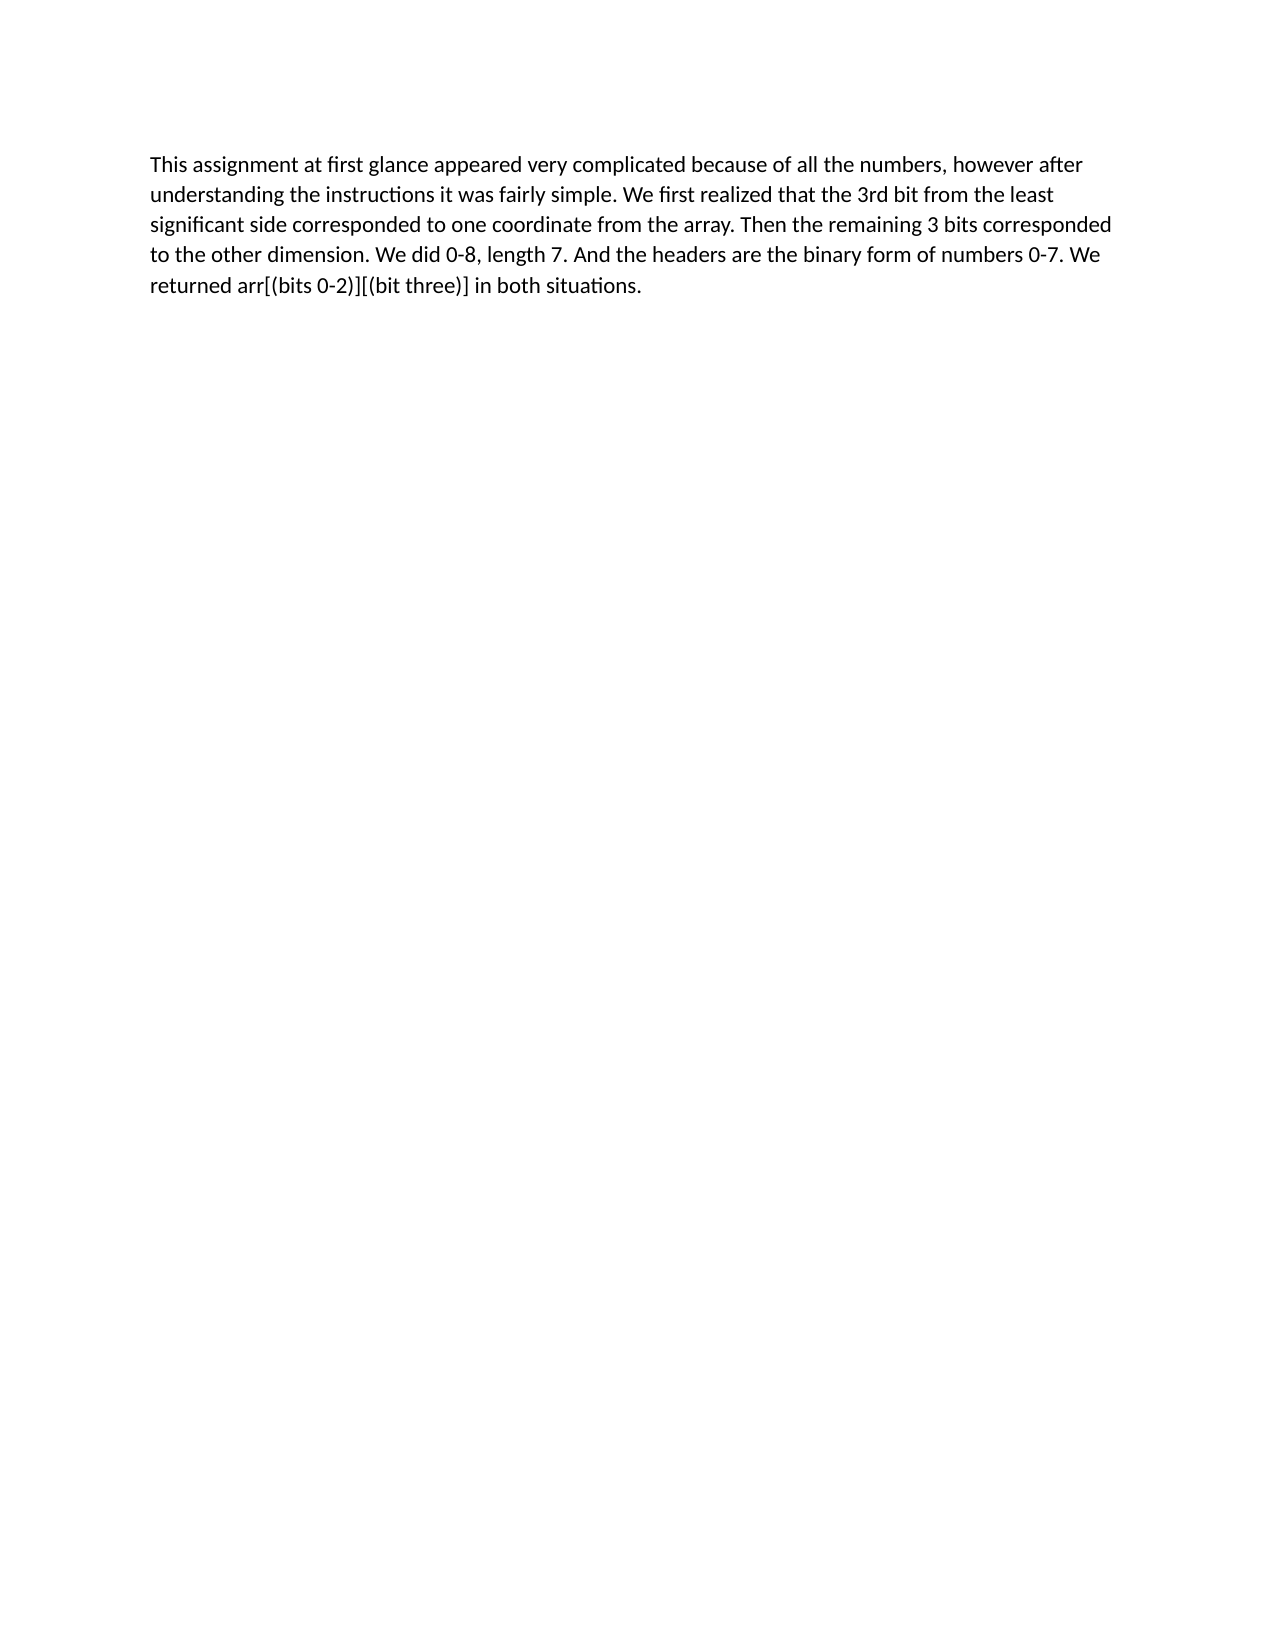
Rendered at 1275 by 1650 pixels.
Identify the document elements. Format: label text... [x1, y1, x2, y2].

text This assignment at first glance appeared very complicated because of all the numbers, however after understanding the instructions it was fairly simple. We first realized that the 3rd bit from the least significant side corresponded to one coordinate from the array. Then the remaining 3 bits corresponded to the other dimension. We did 0-8, length 7. And the headers are the binary form of numbers 0-7. We returned arr[(bits 0-2)][(bit three)] in both situations. [150, 150, 1125, 299]
